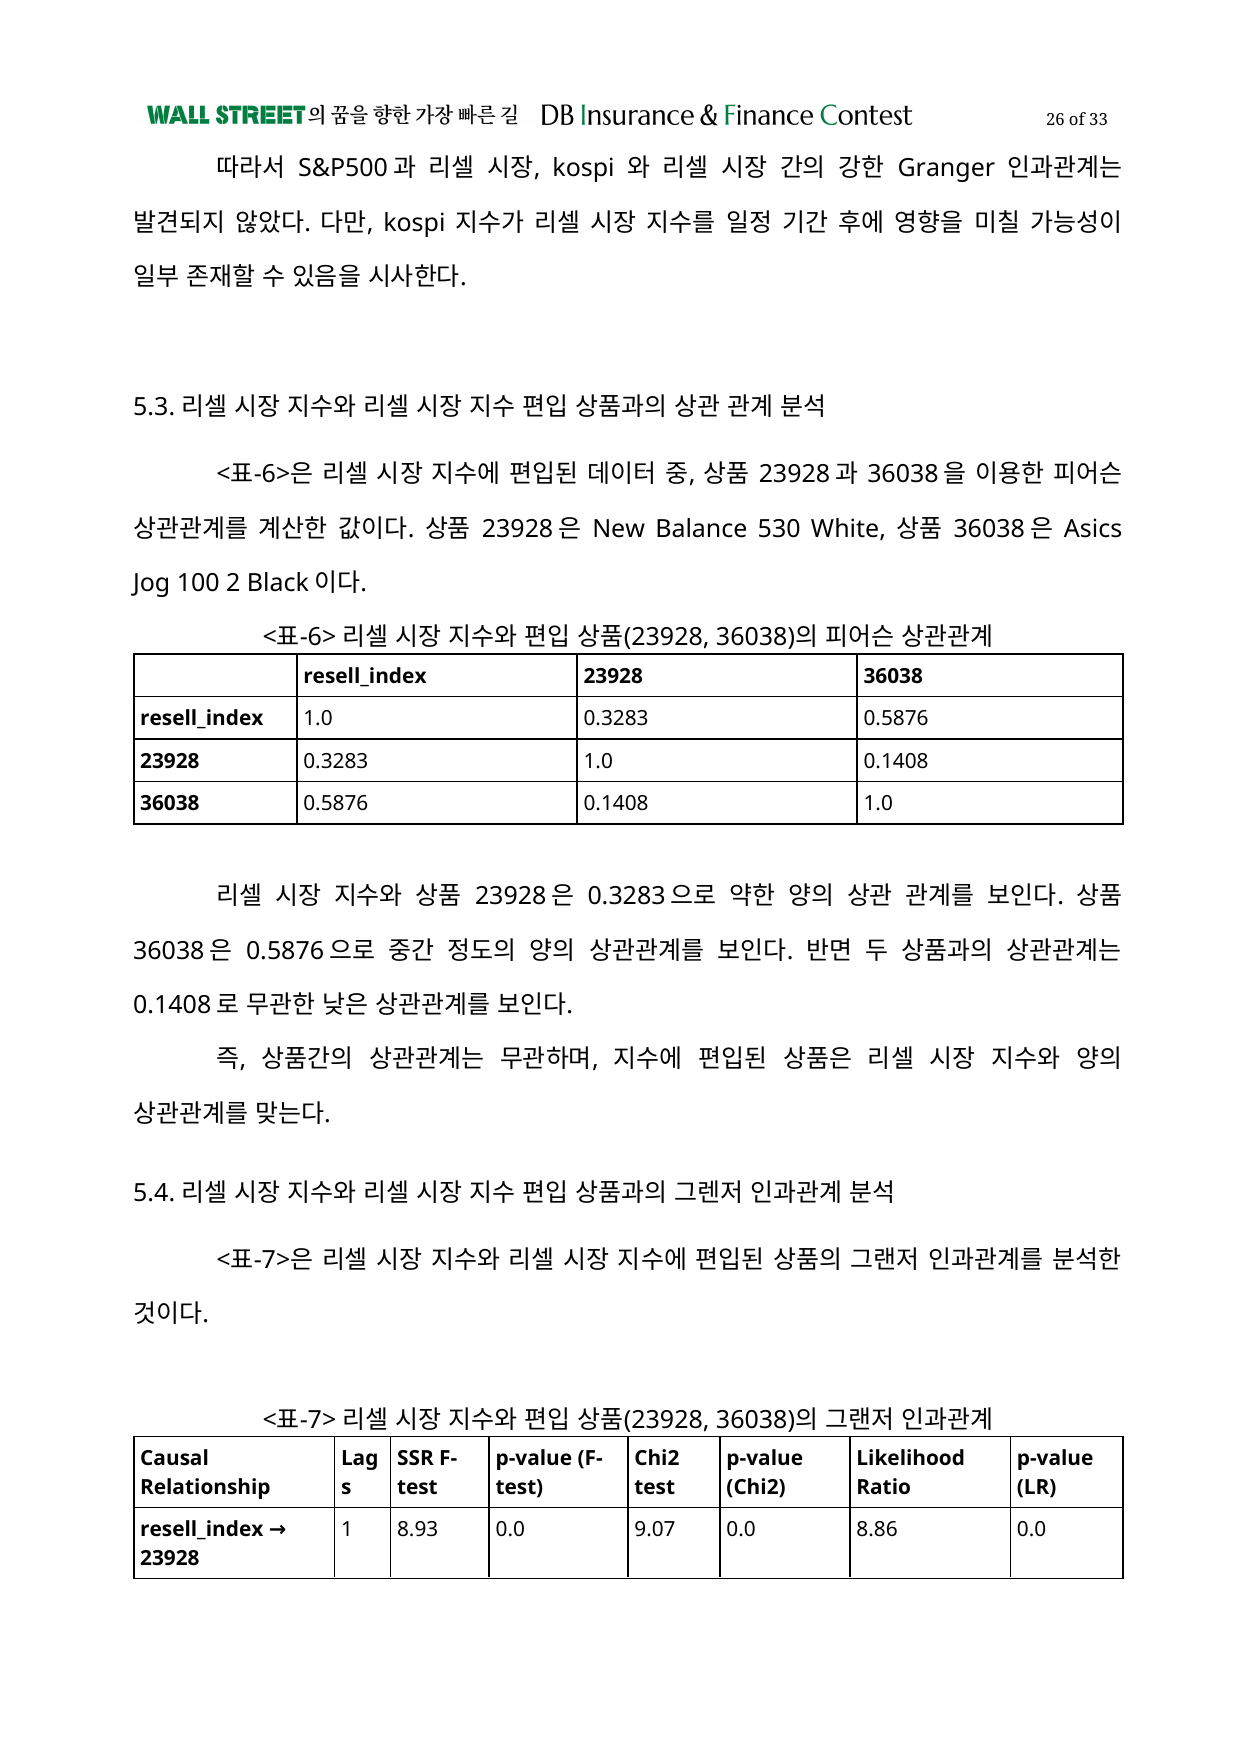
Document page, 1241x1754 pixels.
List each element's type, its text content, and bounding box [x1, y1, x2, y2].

table_cell 0.5876 [858, 697, 1122, 738]
text 즉, 상품간의 상관관계는 무관하며, 지수에 편입된 상품은 리셀 시장 지수와 양의 상관관계를 맞는다. [133, 1039, 1122, 1129]
table_cell 0.0 [721, 1508, 849, 1577]
table_cell 1.0 [298, 697, 576, 738]
table_header Likelihood Ratio [851, 1437, 1010, 1506]
table_header resell_index [298, 655, 576, 696]
table_cell 23928 [135, 740, 296, 781]
table_cell 9.07 [629, 1508, 719, 1577]
table_cell resell_index [135, 697, 296, 738]
table_header p-value (F-test) [490, 1437, 627, 1506]
table_header Lags [335, 1437, 390, 1506]
picture [132, 103, 923, 126]
table_cell 1.0 [858, 782, 1122, 823]
text <표-7>은 리셀 시장 지수와 리셀 시장 지수에 편입된 상품의 그랜저 인과관계를 분석한 것이다. [133, 1239, 1122, 1330]
text 리셀 시장 지수와 상품 23928은 0.3283으로 약한 양의 상관 관계를 보인다. 상품 36038은 0.5876으로 중간 정도의 양의 상관관계를 보인다. 반면 두 상품과의 상관관계는 0.1408로 무관한 낮은 상관관계를 보인다. [133, 876, 1122, 1021]
text <표-6>은 리셀 시장 지수에 편입된 데이터 중, 상품 23928과 36038을 이용한 피어슨 상관관계를 계산한 값이다. 상품 23928은 New Balance 530 White, 상품 36038은 Asics Jog 100 2 Black이다. [133, 454, 1122, 599]
text 5.3. 리셀 시장 지수와 리셀 시장 지수 편입 상품과의 상관 관계 분석 [133, 387, 1122, 423]
text 5.4. 리셀 시장 지수와 리셀 시장 지수 편입 상품과의 그렌저 인과관계 분석 [133, 1173, 1122, 1209]
table_cell 8.86 [851, 1508, 1010, 1577]
table_cell 0.0 [490, 1508, 627, 1577]
table_cell 0.1408 [578, 782, 856, 823]
table_cell 1.0 [578, 740, 856, 781]
table_cell 8.93 [391, 1508, 488, 1577]
table_header SSR F-test [391, 1437, 488, 1506]
table_header 36038 [858, 655, 1122, 696]
table_cell 0.3283 [298, 740, 576, 781]
table_header p-value (LR) [1011, 1437, 1122, 1506]
table_header 23928 [578, 655, 856, 696]
table_cell 0.0 [1011, 1508, 1122, 1577]
table_cell resell_index → 23928 [135, 1508, 334, 1577]
table_header Causal Relationship [135, 1437, 334, 1506]
text <표-6> 리셀 시장 지수와 편입 상품(23928, 36038)의 피어슨 상관관계 [133, 617, 1122, 653]
table_cell 0.3283 [578, 697, 856, 738]
table_header Chi2 test [629, 1437, 719, 1506]
text 따라서 S&P500과 리셀 시장, kospi 와 리셀 시장 간의 강한 Granger 인과관계는 발견되지 않았다. 다만, kospi 지수가 리셀 시장 지수를 일정 기간 후에 영향을 미칠 가능성이 일부 존재할 수 있음을 시사한다. [133, 148, 1122, 293]
table_cell 36038 [135, 782, 296, 823]
text <표-7> 리셀 시장 지수와 편입 상품(23928, 36038)의 그랜저 인과관계 [133, 1399, 1122, 1436]
table_header p-value (Chi2) [721, 1437, 849, 1506]
table_cell 0.1408 [858, 740, 1122, 781]
table_header [135, 655, 296, 696]
table_cell 1 [335, 1508, 390, 1577]
table_cell 0.5876 [298, 782, 576, 823]
